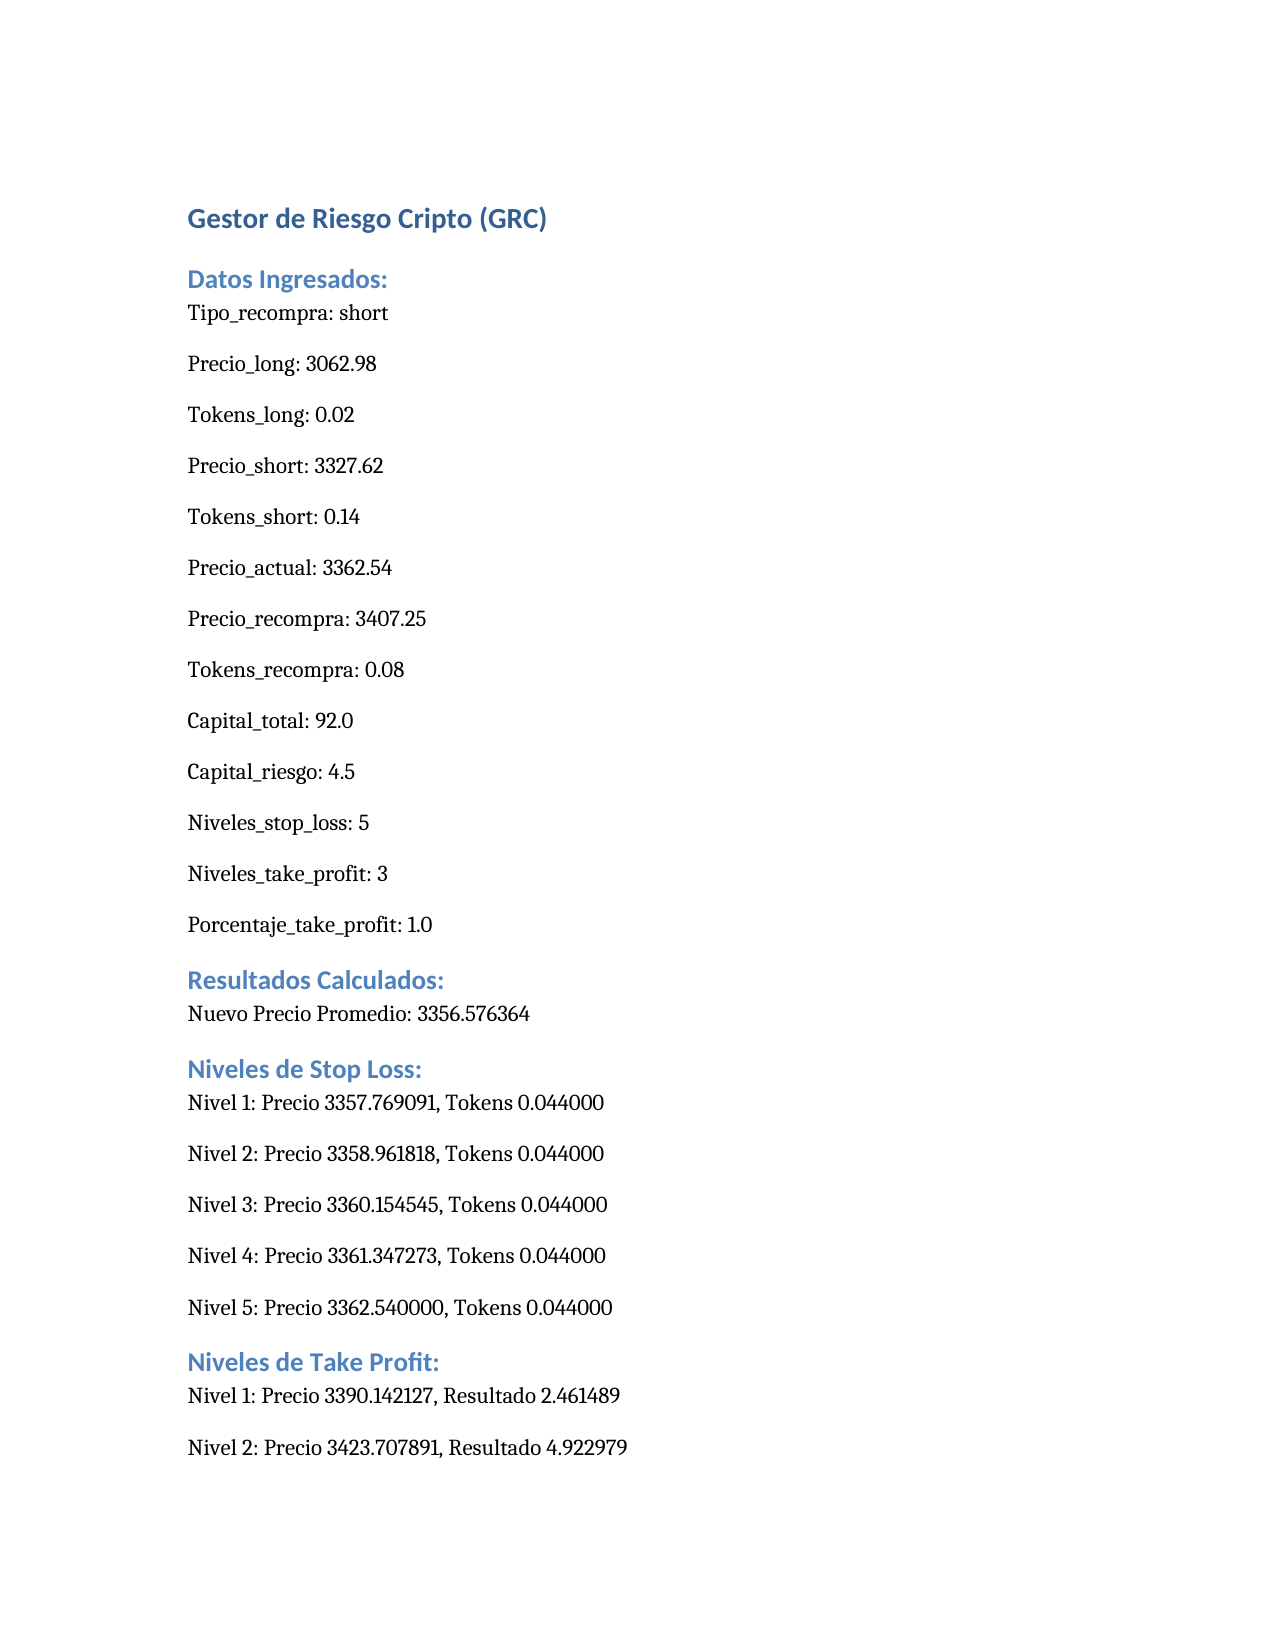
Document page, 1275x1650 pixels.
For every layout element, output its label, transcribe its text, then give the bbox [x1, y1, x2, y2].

text Tokens_long: 0.02 [187, 402, 1087, 428]
text Precio_actual: 3362.54 [187, 555, 1087, 581]
text Precio_short: 3327.62 [187, 453, 1087, 479]
text Precio_recompra: 3407.25 [187, 606, 1087, 632]
text Capital_total: 92.0 [187, 708, 1087, 734]
text Nivel 1: Precio 3357.769091, Tokens 0.044000 [187, 1090, 1087, 1116]
text Tokens_recompra: 0.08 [187, 657, 1087, 683]
text Nivel 2: Precio 3358.961818, Tokens 0.044000 [187, 1141, 1087, 1167]
text Capital_riesgo: 4.5 [187, 759, 1087, 785]
text Nivel 4: Precio 3361.347273, Tokens 0.044000 [187, 1243, 1087, 1269]
subtitle Niveles de Take Profit: [187, 1345, 1087, 1378]
text Niveles_stop_loss: 5 [187, 810, 1087, 836]
text Precio_long: 3062.98 [187, 351, 1087, 377]
text Nuevo Precio Promedio: 3356.576364 [187, 1001, 1087, 1027]
subtitle Gestor de Riesgo Cripto (GRC) [187, 200, 1087, 236]
text Nivel 1: Precio 3390.142127, Resultado 2.461489 [187, 1383, 1087, 1409]
text Nivel 5: Precio 3362.540000, Tokens 0.044000 [187, 1294, 1087, 1321]
text Tokens_short: 0.14 [187, 504, 1087, 530]
text Niveles_take_profit: 3 [187, 861, 1087, 887]
text Porcentaje_take_profit: 1.0 [187, 912, 1087, 938]
text Nivel 2: Precio 3423.707891, Resultado 4.922979 [187, 1434, 1087, 1461]
text Nivel 3: Precio 3360.154545, Tokens 0.044000 [187, 1192, 1087, 1218]
subtitle Niveles de Stop Loss: [187, 1052, 1087, 1085]
text Tipo_recompra: short [187, 300, 1087, 326]
subtitle Resultados Calculados: [187, 963, 1087, 996]
subtitle Datos Ingresados: [187, 262, 1087, 295]
